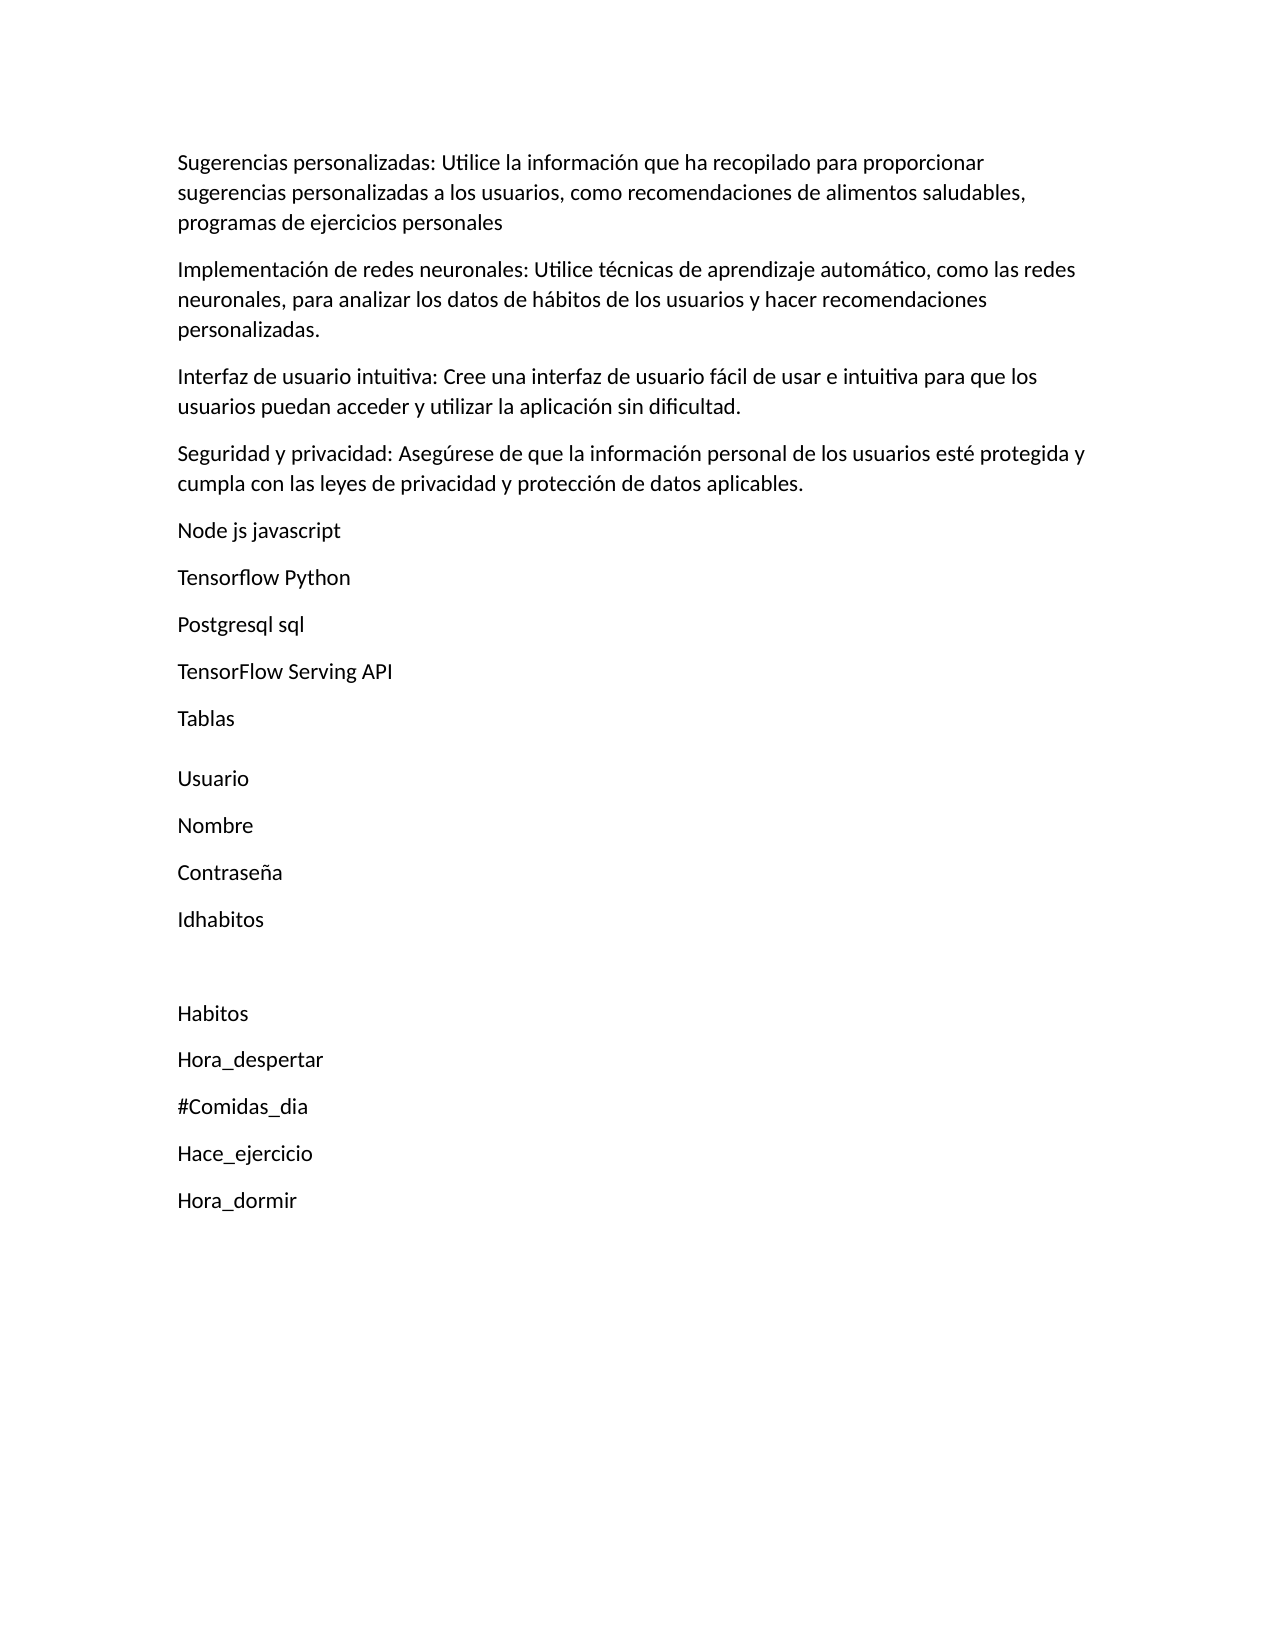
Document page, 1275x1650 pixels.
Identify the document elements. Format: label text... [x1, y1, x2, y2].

text Nombre [177, 811, 1098, 839]
text Node js javascript [177, 516, 1098, 544]
text Idhabitos [177, 905, 1098, 933]
text Tensorflow Python [177, 563, 1098, 591]
text Hora_despertar [177, 1046, 1098, 1073]
text Seguridad y privacidad: Asegúrese de que la información personal de los usuarios esté protegida y cumpla con las leyes de privacidad y protección de datos aplicables. [177, 439, 1098, 497]
text Habitos [177, 999, 1098, 1027]
text Postgresql sql [177, 610, 1098, 638]
text Interfaz de usuario intuitiva: Cree una interfaz de usuario fácil de usar e intuitiva para que los usuarios puedan acceder y utilizar la aplicación sin dificultad. [177, 362, 1098, 420]
text Hace_ejercicio [177, 1139, 1098, 1167]
text Hora_dormir [177, 1186, 1098, 1214]
text #Comidas_dia [177, 1092, 1098, 1120]
text Sugerencias personalizadas: Utilice la información que ha recopilado para proporcionar sugerencias personalizadas a los usuarios, como recomendaciones de alimentos saludables, programas de ejercicios personales [177, 148, 1098, 236]
text TensorFlow Serving API [177, 657, 1098, 685]
text Implementación de redes neuronales: Utilice técnicas de aprendizaje automático, como las redes neuronales, para analizar los datos de hábitos de los usuarios y hacer recomendaciones personalizadas. [177, 255, 1098, 343]
text Tablas Usuario [177, 704, 1098, 792]
text Contraseña [177, 858, 1098, 886]
